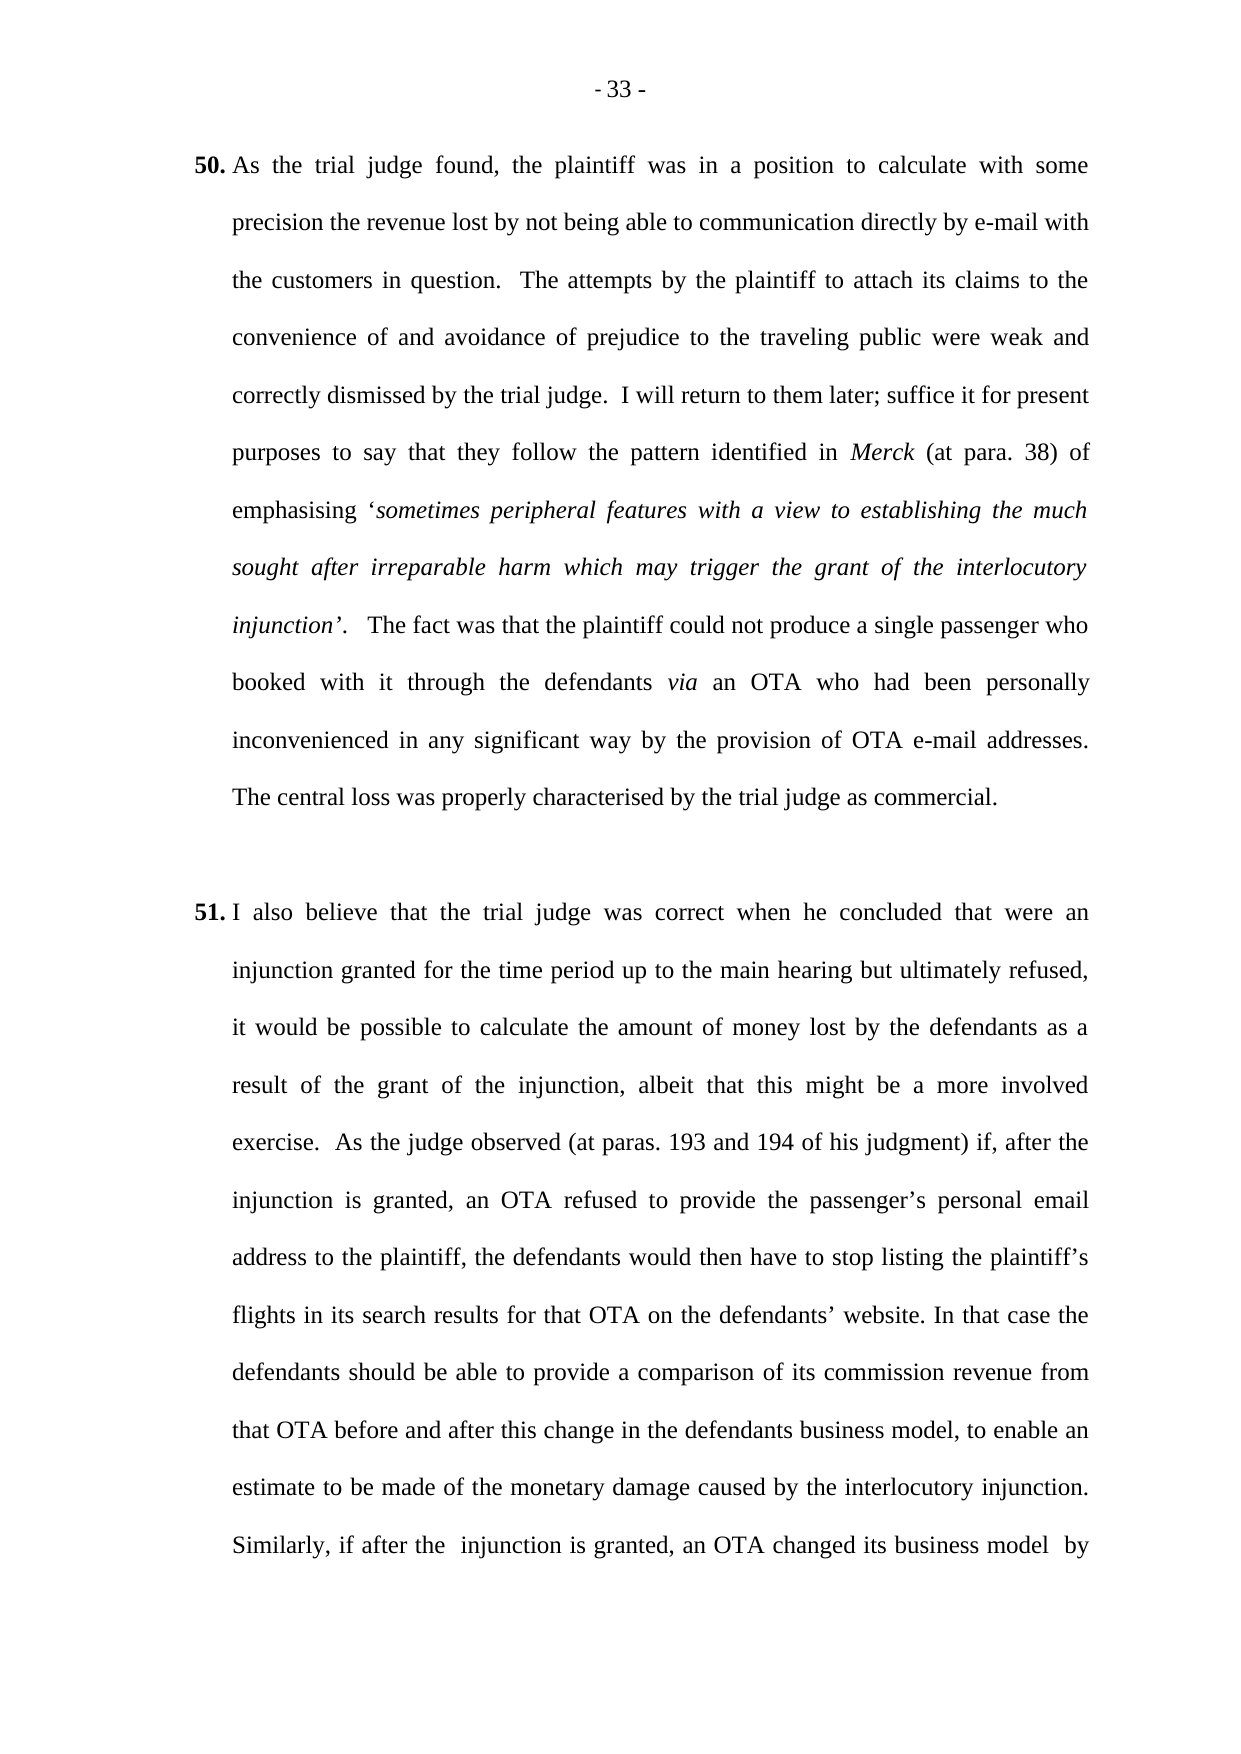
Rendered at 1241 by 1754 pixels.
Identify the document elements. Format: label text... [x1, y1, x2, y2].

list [194, 897, 1090, 1559]
list As the trial judge found, the plaintiff was in a position to calculate with some precision the revenue lost by not being able to communication directly by e-mail with the customers in question. The attempts by the plaintiff to attach its claims to the convenience of and avoidance of prejudice to the traveling public were weak and correctly dismissed by the trial judge. I will return to them later; suffice it for present purposes to say that they follow the pattern identified in Merck (at para. 38) of emphasising ‘sometimes peripheral features with a view to establishing the much sought after irreparable harm which may trigger the grant of the interlocutory injunction’. The fact was that the plaintiff could not produce a single passenger who booked with it through the defendants via an OTA who had been personally inconvenienced in any significant way by the provision of OTA e-mail addresses. The central loss was properly characterised by the trial judge as commercial. [194, 150, 1090, 811]
